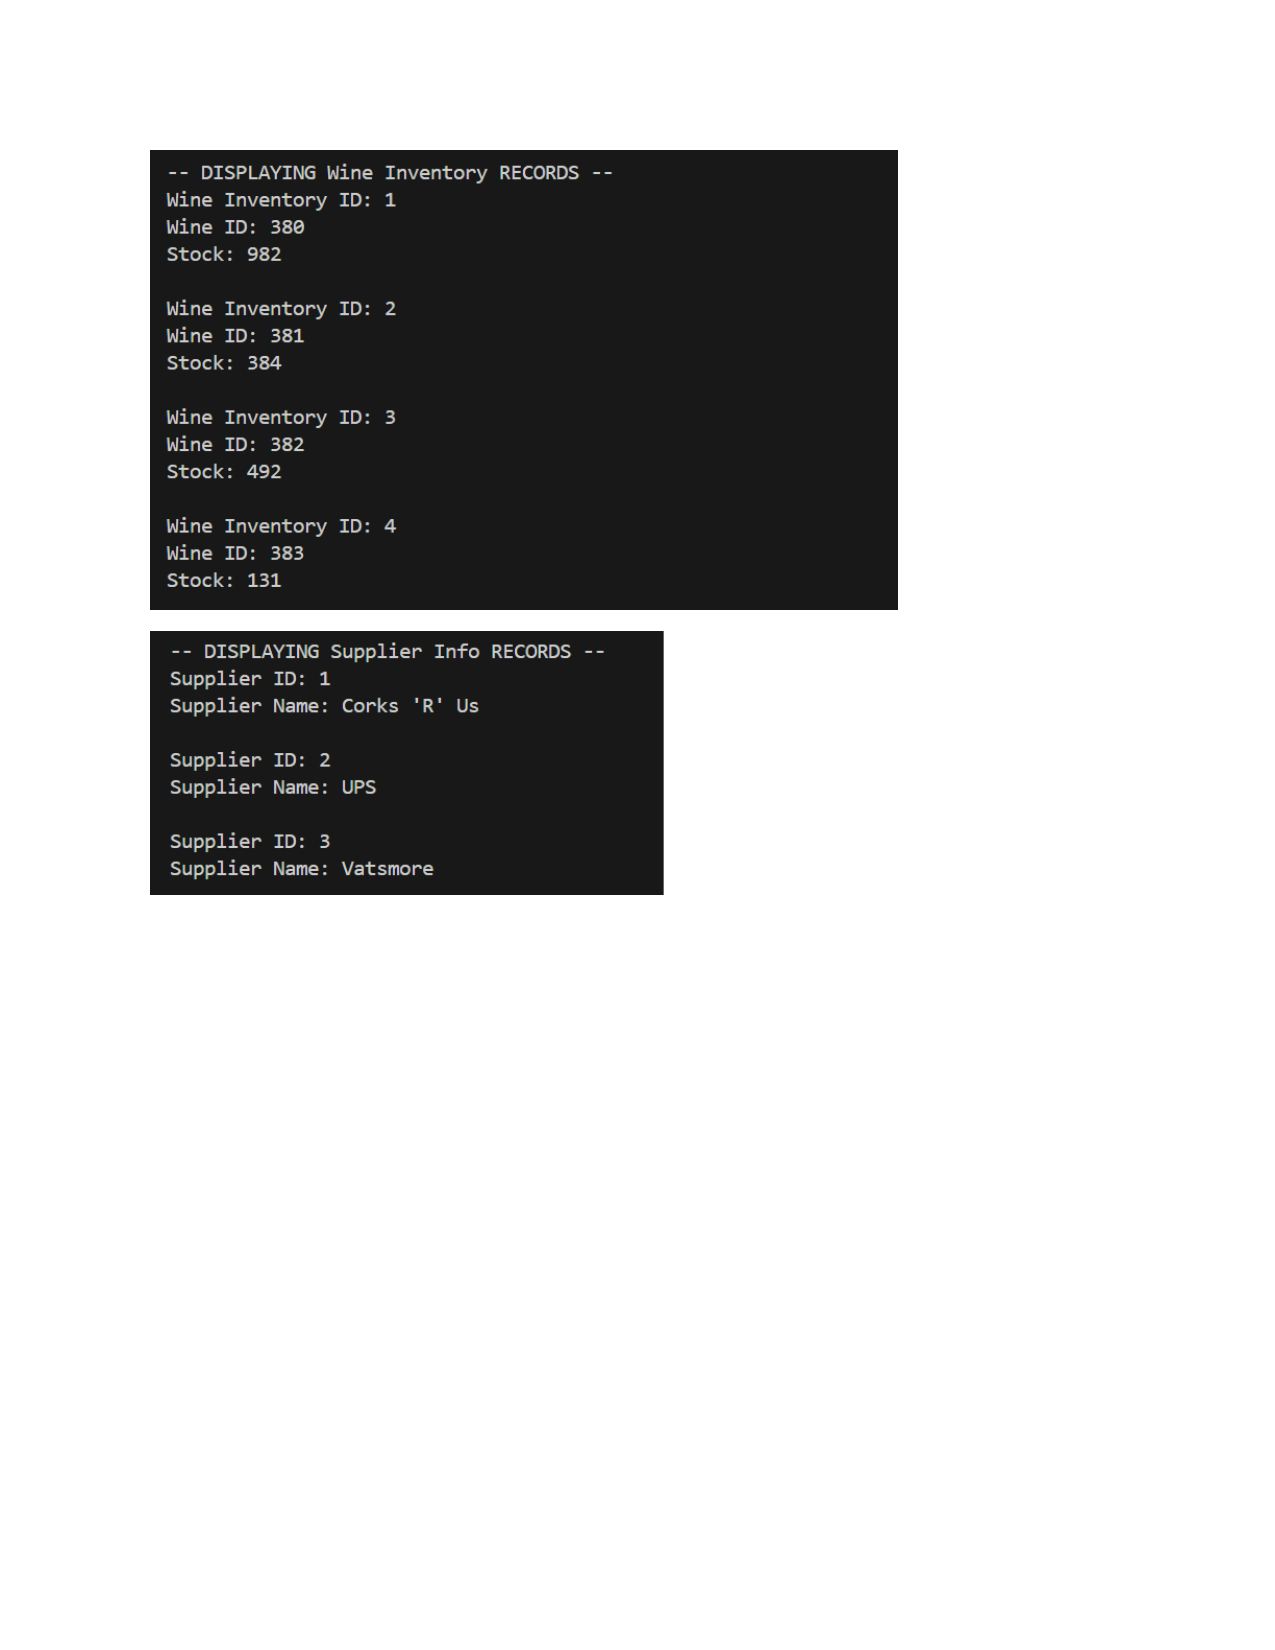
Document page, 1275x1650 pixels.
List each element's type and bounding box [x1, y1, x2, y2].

picture [150, 631, 664, 895]
picture [150, 150, 898, 610]
